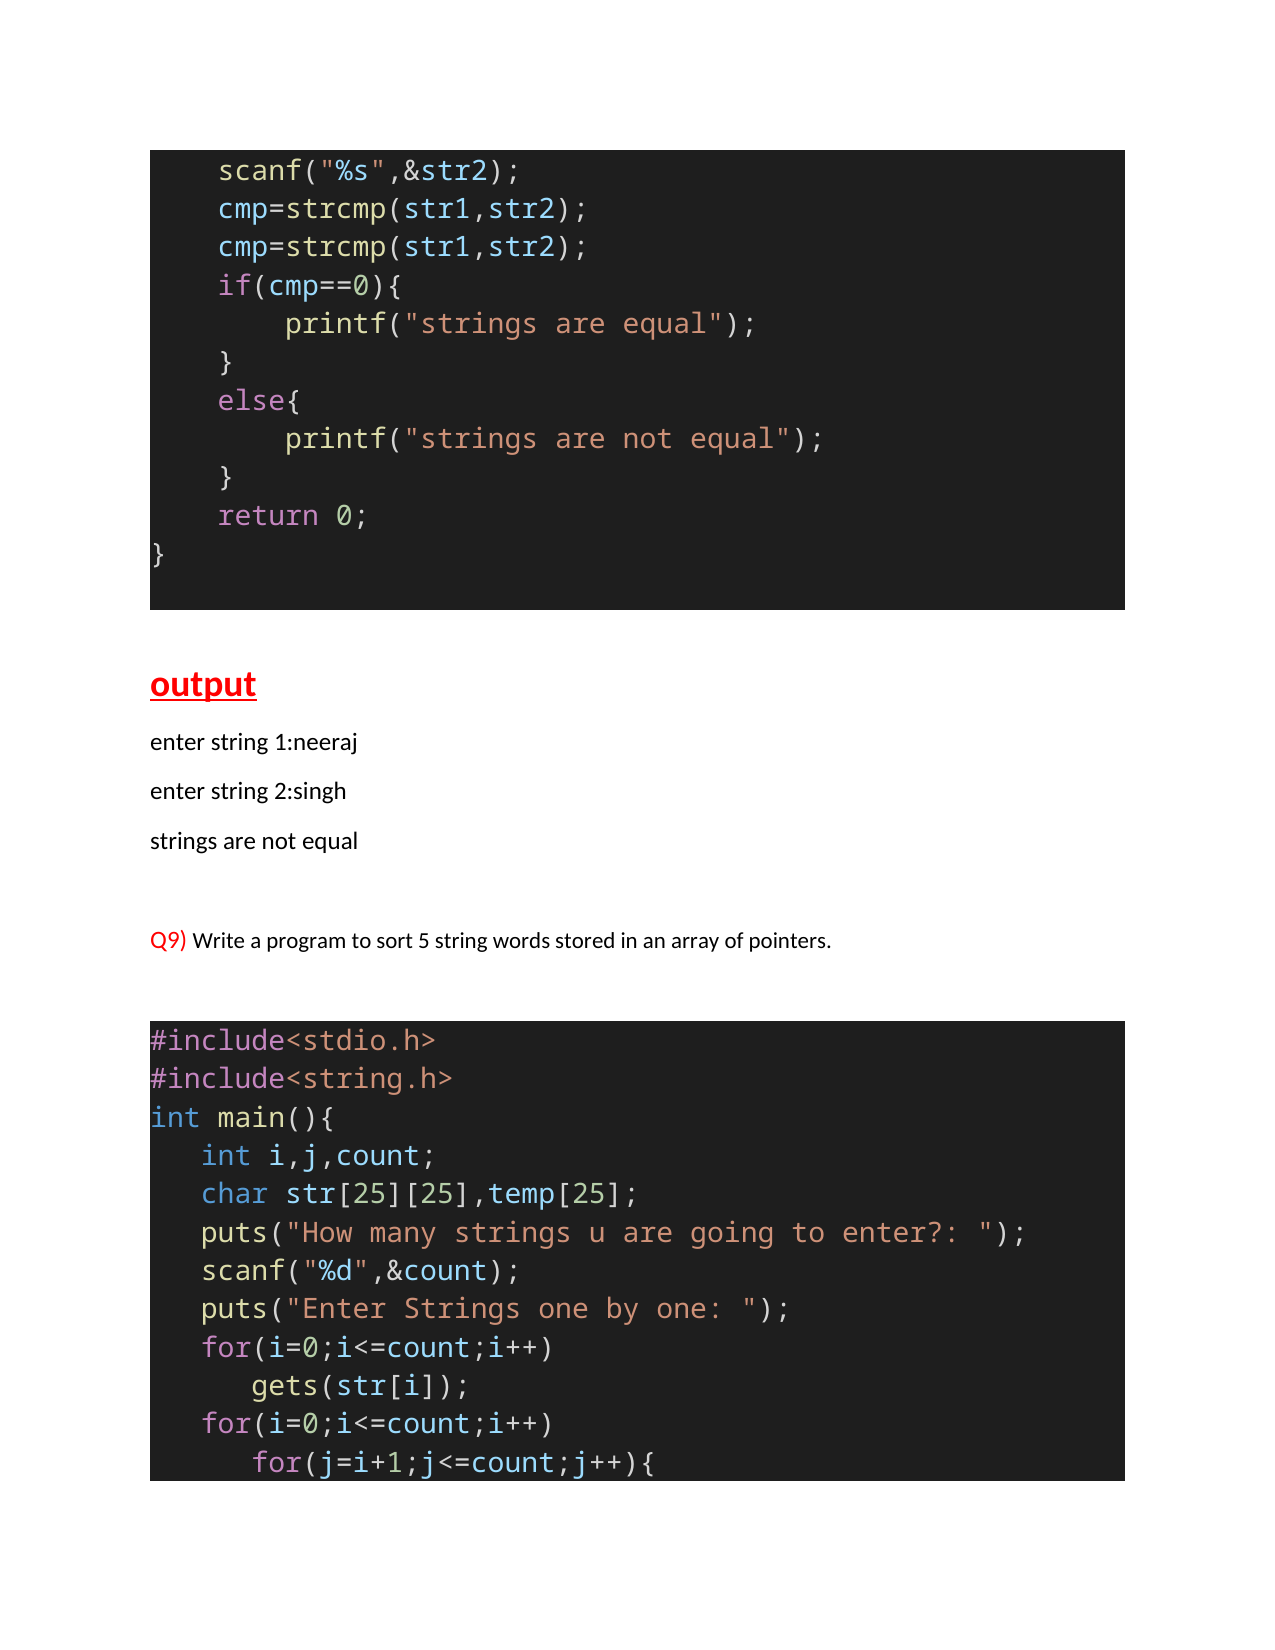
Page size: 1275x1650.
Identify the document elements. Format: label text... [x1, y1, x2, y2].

text scanf("%d",&count); [150, 1251, 1125, 1289]
text cmp=strcmp(str1,str2); [150, 227, 1125, 265]
text if(cmp==0){ [150, 265, 1125, 303]
text enter string 2:singh [150, 775, 1125, 806]
text puts("How many strings u are going to enter?: "); [150, 1212, 1125, 1251]
text char str[25][25],temp[25]; [150, 1174, 1125, 1212]
text return 0; [150, 495, 1125, 533]
text } [150, 457, 1125, 495]
text for(j=i+1;j<=count;j++){ [150, 1442, 1125, 1481]
text scanf("%s",&str2); [150, 150, 1125, 188]
text else{ [150, 380, 1125, 418]
text for(i=0;i<=count;i++) [150, 1327, 1125, 1366]
text enter string 1:neeraj [150, 726, 1125, 756]
text cmp=strcmp(str1,str2); [150, 188, 1125, 227]
text strings are not equal [150, 825, 1125, 855]
text } [150, 533, 1125, 572]
text puts("Enter Strings one by one: "); [150, 1289, 1125, 1327]
text for(i=0;i<=count;i++) [150, 1404, 1125, 1442]
text #include<stdio.h> [150, 1021, 1125, 1059]
text printf("strings are equal"); [150, 303, 1125, 342]
text printf("strings are not equal"); [150, 418, 1125, 457]
text int main(){ [150, 1097, 1125, 1136]
text int i,j,count; [150, 1136, 1125, 1174]
text output [150, 659, 1125, 705]
text } [150, 342, 1125, 380]
text gets(str[i]); [150, 1366, 1125, 1404]
text Q9) Write a program to sort 5 string words stored in an array of pointers. [150, 924, 1125, 954]
text #include<string.h> [150, 1059, 1125, 1097]
